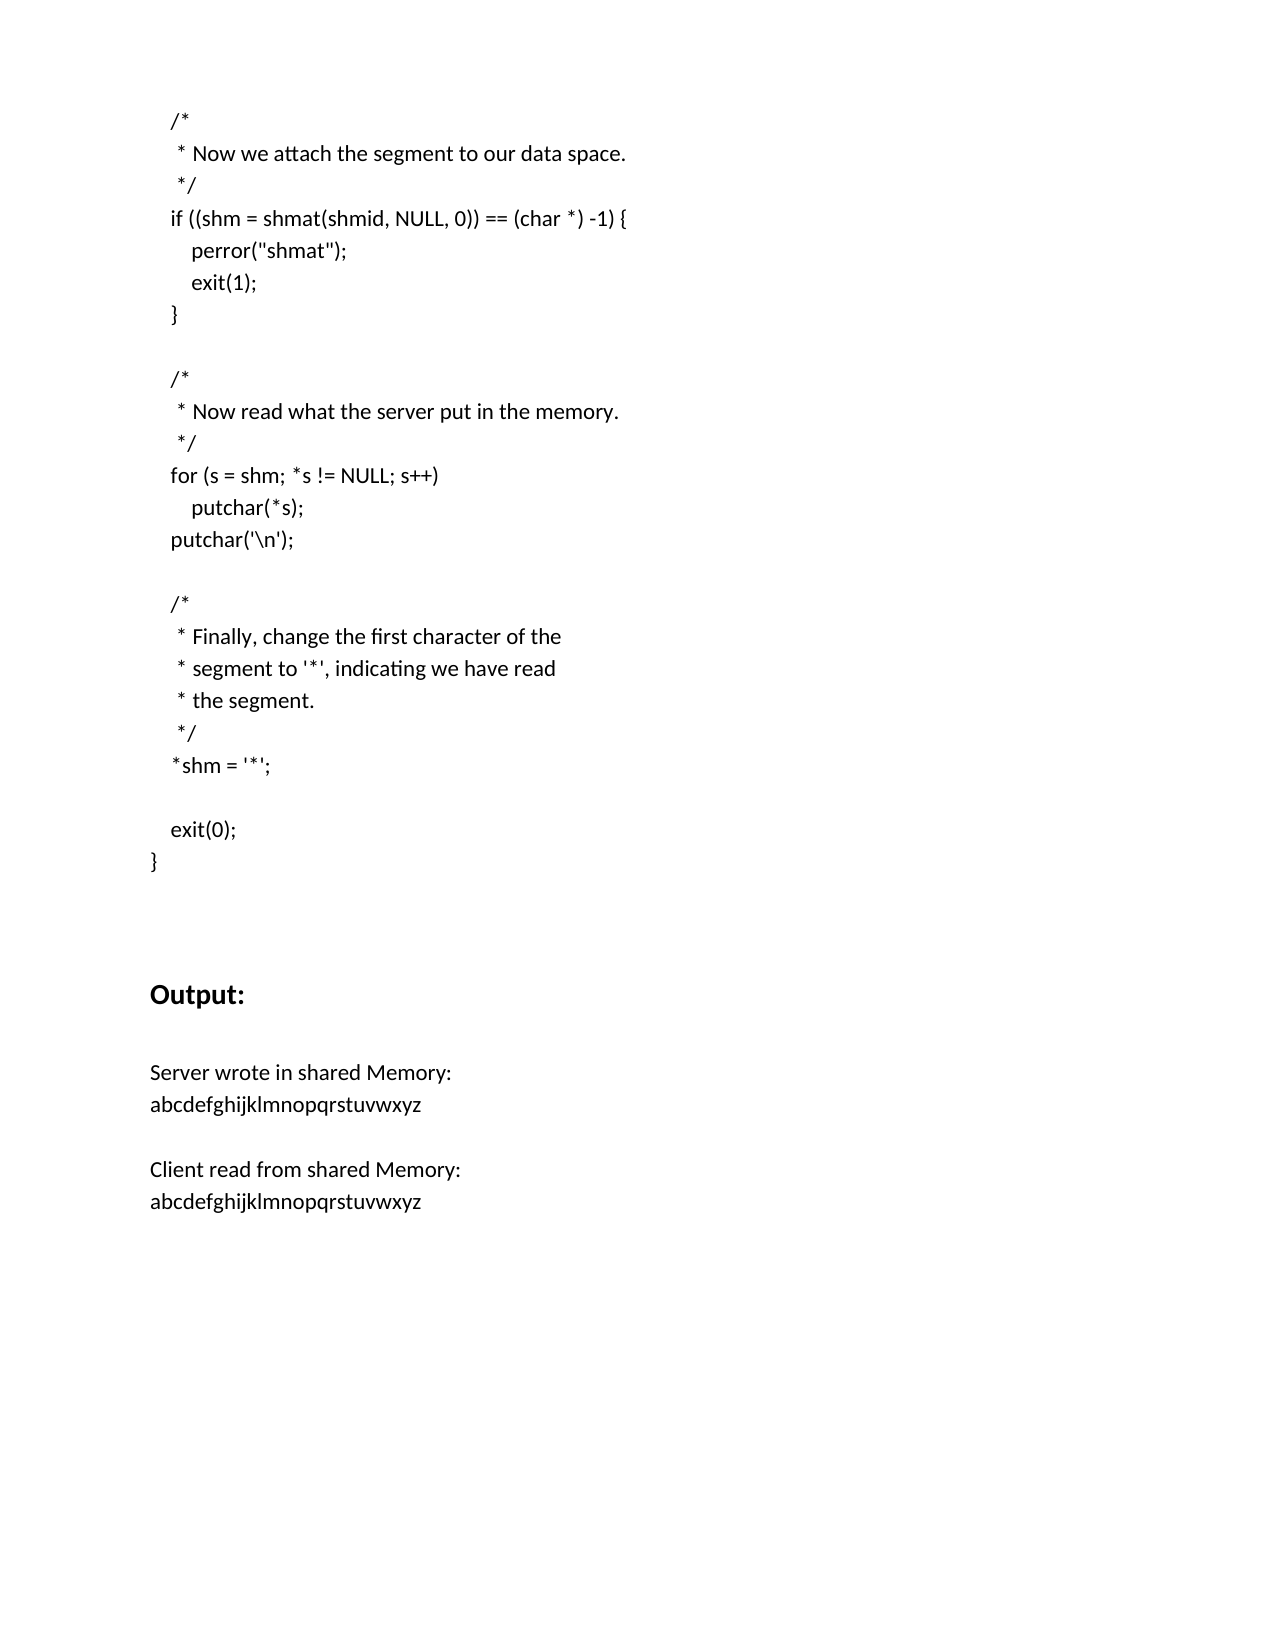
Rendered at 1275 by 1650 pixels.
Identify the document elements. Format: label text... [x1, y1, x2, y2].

text for (s = shm; *s != NULL; s++) [75, 461, 1200, 489]
text * segment to '*', indicating we have read [75, 654, 1200, 682]
text /* [75, 590, 1200, 618]
text abcdefghijklmnopqrstuvwxyz [75, 1187, 1200, 1215]
text * Now read what the server put in the memory. [75, 397, 1200, 425]
text exit(0); [75, 815, 1200, 843]
text putchar('\n'); [75, 526, 1200, 554]
text * Finally, change the first character of the [75, 622, 1200, 650]
text if ((shm = shmat(shmid, NULL, 0)) == (char *) -1) { [75, 204, 1200, 232]
text * the segment. [75, 687, 1200, 714]
text */ [75, 719, 1200, 747]
text Client read from shared Memory: [75, 1155, 1200, 1183]
text */ [75, 172, 1200, 199]
text *shm = '*'; [75, 751, 1200, 779]
text */ [75, 429, 1200, 457]
text perror("shmat"); [75, 236, 1200, 264]
text } [75, 847, 1200, 876]
text Output: [75, 976, 1200, 1012]
text /* [75, 365, 1200, 393]
text Server wrote in shared Memory: [75, 1058, 1200, 1086]
text exit(1); [75, 268, 1200, 296]
text abcdefghijklmnopqrstuvwxyz [75, 1090, 1200, 1118]
text /* [75, 107, 1200, 135]
text } [75, 300, 1200, 328]
text * Now we attach the segment to our data space. [75, 139, 1200, 167]
text putchar(*s); [75, 493, 1200, 521]
